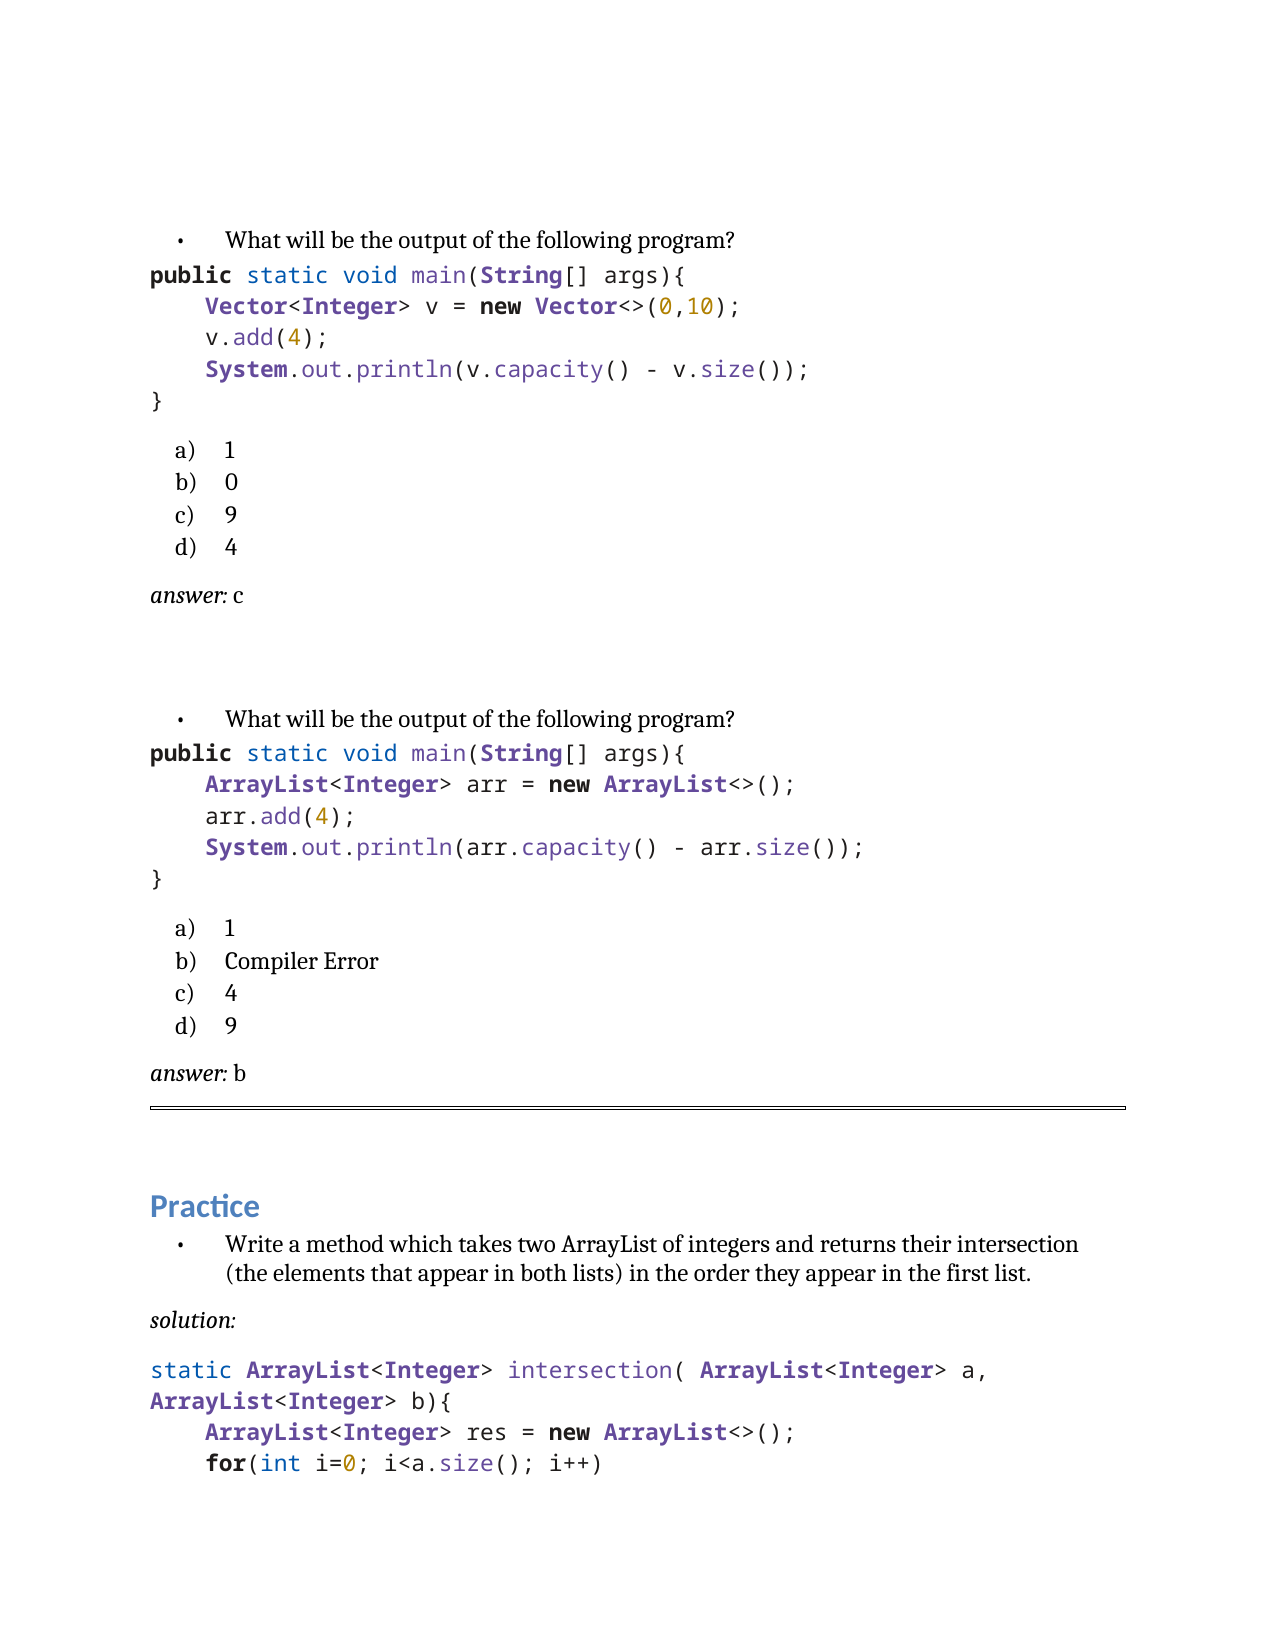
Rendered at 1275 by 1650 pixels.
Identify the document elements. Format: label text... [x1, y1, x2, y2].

list 1 [175, 914, 1125, 943]
text solution: [150, 1306, 1125, 1335]
list 0 [175, 468, 1125, 497]
text answer: c [150, 581, 1125, 609]
text public static void main(String[] args){ Vector<Integer> v = new Vector<>(0,10); v.add(4); System.out.println(v.capacity() - v.size()); } [150, 259, 1125, 415]
list Write a method which takes two ArrayList of integers and returns their intersection (the elements that appear in both lists) in the order they appear in the first list. [175, 1230, 1125, 1287]
subtitle Practice [150, 1185, 1125, 1226]
list What will be the output of the following program? [175, 226, 1125, 255]
list What will be the output of the following program? [175, 704, 1125, 733]
text answer: b [150, 1059, 1125, 1088]
list 9 [175, 501, 1125, 529]
list 4 [175, 979, 1125, 1008]
text public static void main(String[] args){ ArrayList<Integer> arr = new ArrayList<>(); arr.add(4); System.out.println(arr.capacity() - arr.size()); } [150, 737, 1125, 893]
list 4 [175, 533, 1125, 562]
list Compiler Error [175, 947, 1125, 975]
list 1 [175, 436, 1125, 464]
list 9 [175, 1012, 1125, 1040]
